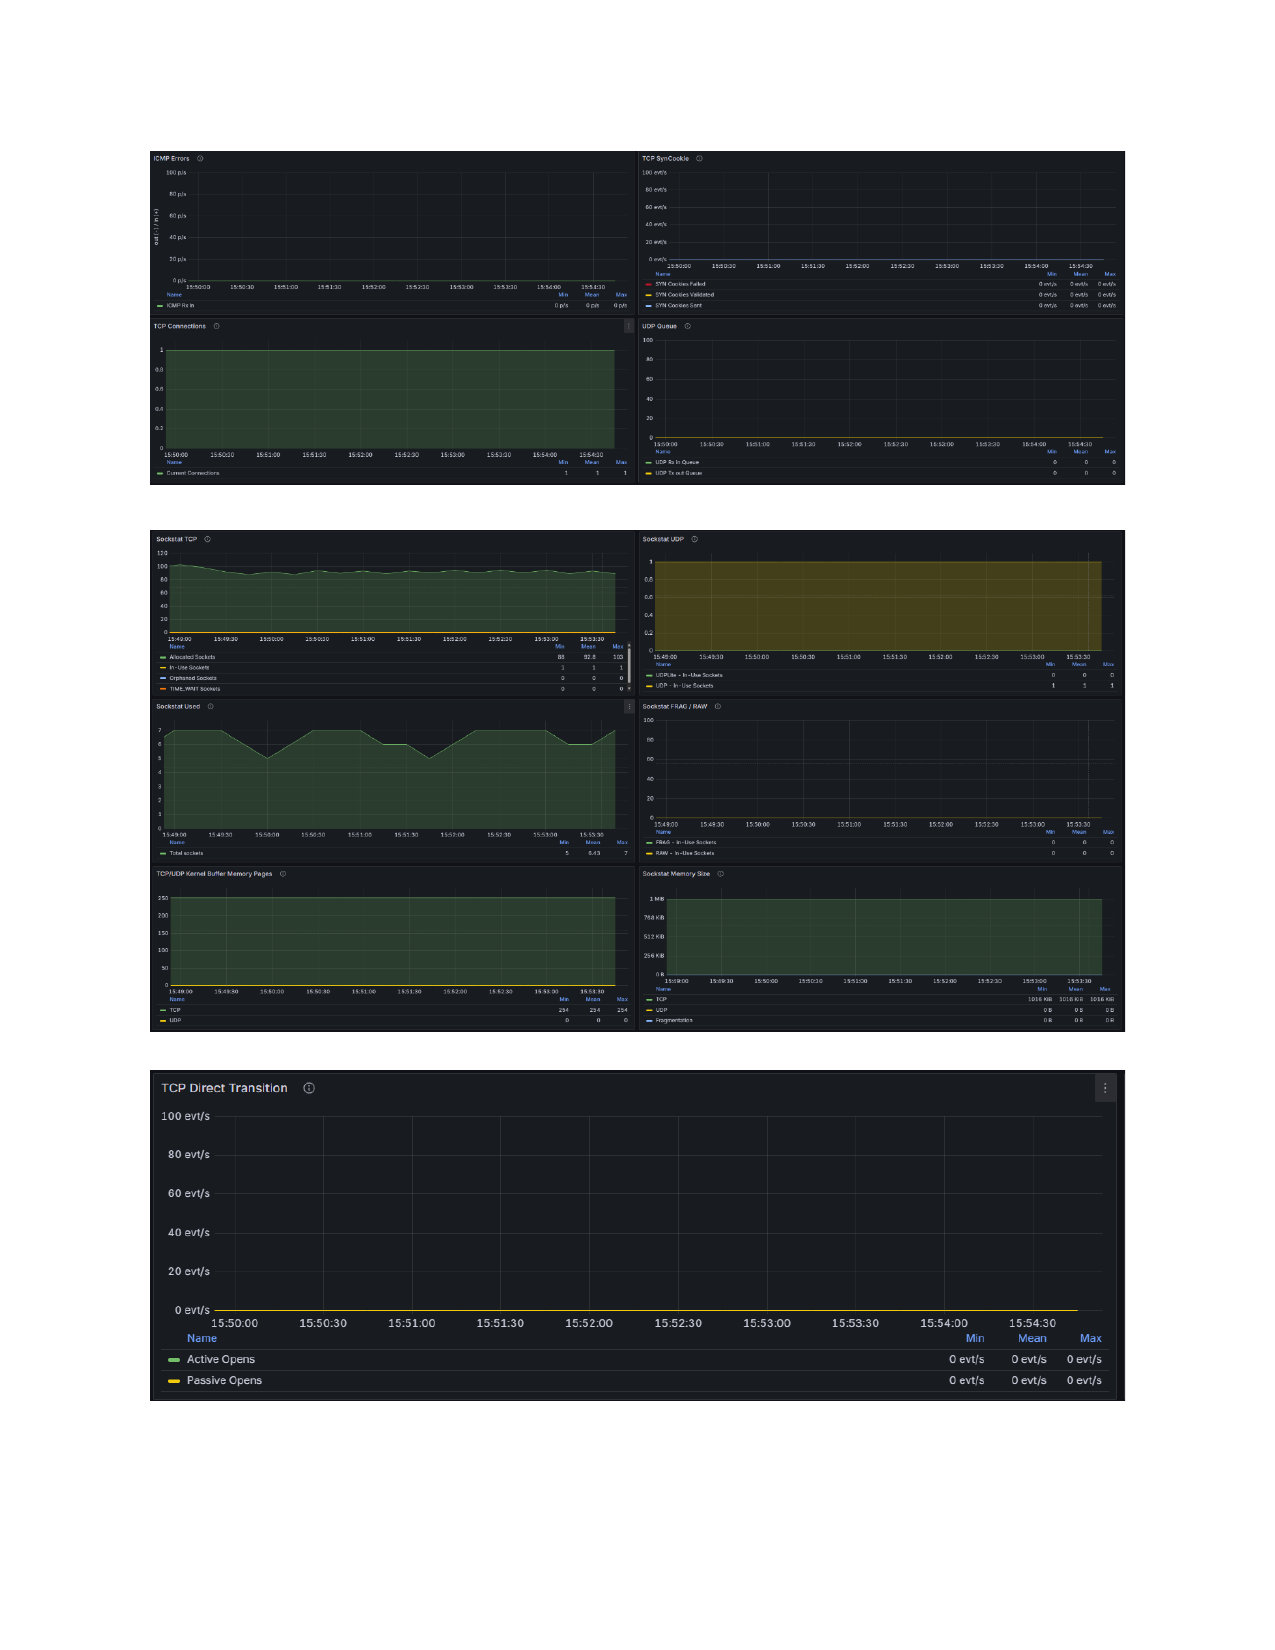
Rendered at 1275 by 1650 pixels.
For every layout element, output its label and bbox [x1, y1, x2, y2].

picture [150, 530, 1125, 1032]
picture [150, 1070, 1125, 1401]
picture [150, 151, 1125, 485]
